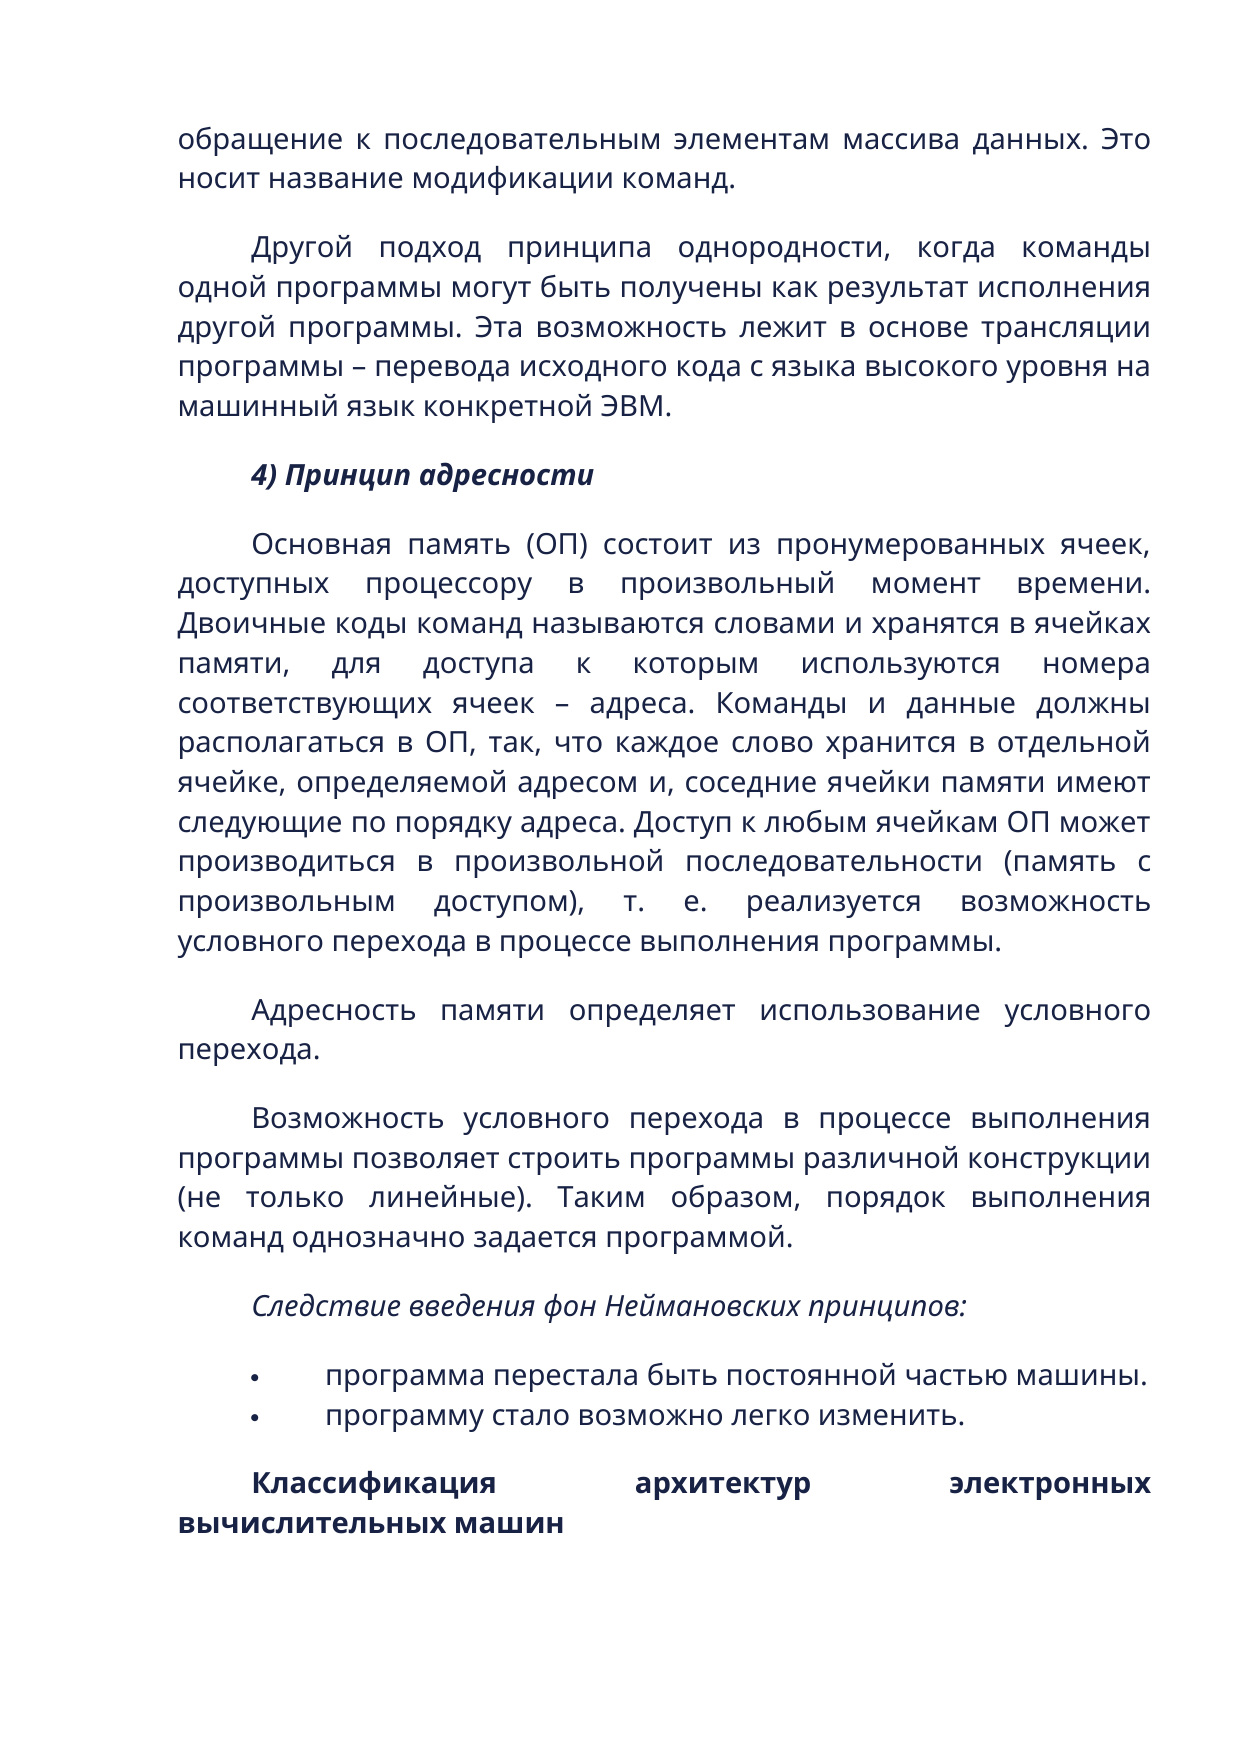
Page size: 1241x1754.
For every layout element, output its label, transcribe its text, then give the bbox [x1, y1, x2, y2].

text Адресность памяти определяет использование условного перехода. [177, 989, 1152, 1068]
text 4) Принцип адресности [177, 454, 1152, 494]
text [177, 118, 1152, 197]
list программа перестала быть постоянной частью машины. [177, 1354, 1152, 1394]
text Следствие введения фон Неймановских принципов: [177, 1285, 1152, 1325]
text Возможность условного перехода в процессе выполнения программы позволяет строить программы различной конструкции (не только линейные). Таким образом, порядок выполнения команд однозначно задается программой. [177, 1097, 1152, 1256]
list программу стало возможно легко изменить. [177, 1394, 1152, 1433]
text Основная память (ОП) состоит из пронумерованных ячеек, доступных процессору в произвольный момент времени. Двоичные коды команд называются словами и хранятся в ячейках памяти, для доступа к которым используются номера соответствующих ячеек – адреса. Команды и данные должны располагаться в ОП, так, что каждое слово хранится в отдельной ячейке, определяемой адресом и, соседние ячейки памяти имеют следующие по порядку адреса. Доступ к любым ячейкам ОП может производиться в произвольной последовательности (память с произвольным доступом), т. е. реализуется возможность условного перехода в процессе выполнения программы. [177, 523, 1152, 960]
text Другой подход принципа однородности, когда команды одной программы могут быть получены как результат исполнения другой программы. Эта возможность лежит в основе трансляции программы – перевода исходного кода с языка высокого уровня на машинный язык конкретной ЭВМ. [177, 227, 1152, 425]
text Классификация архитектур электронных вычислительных машин [177, 1463, 1152, 1542]
